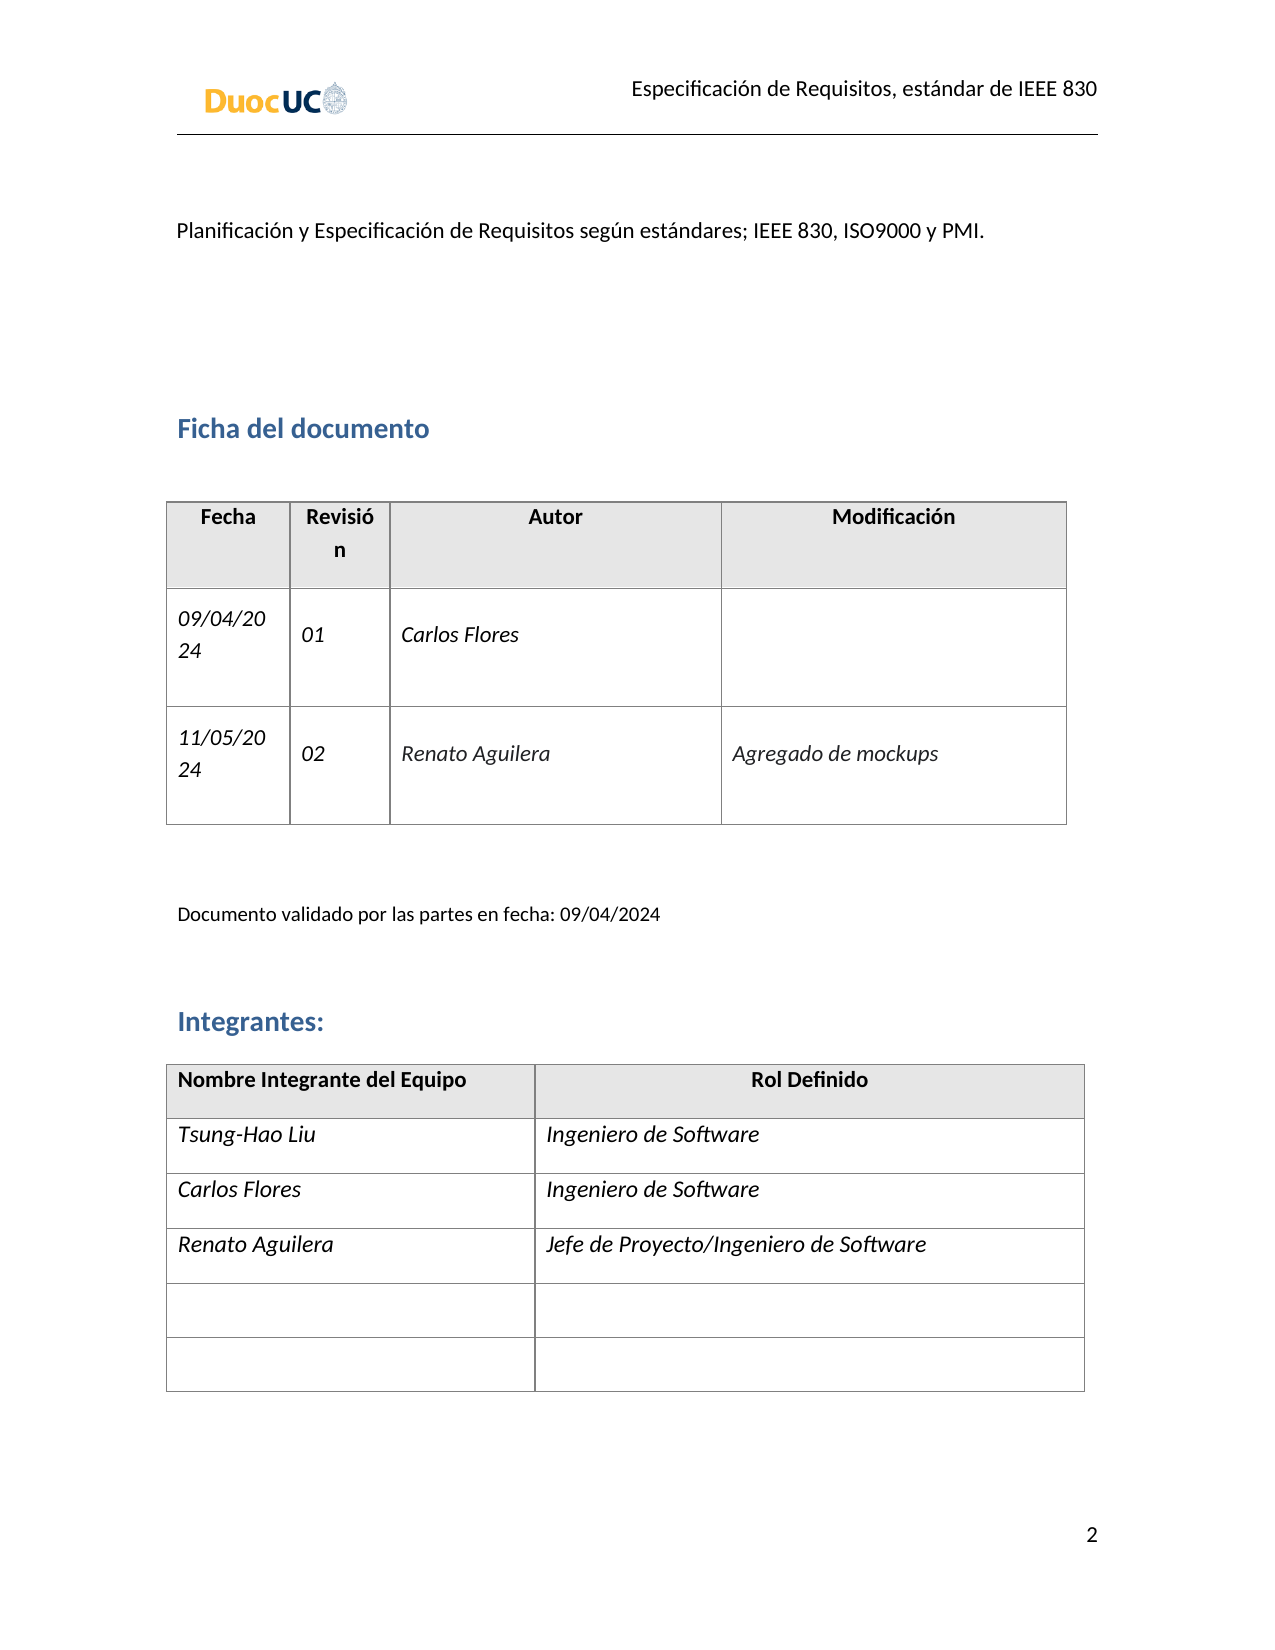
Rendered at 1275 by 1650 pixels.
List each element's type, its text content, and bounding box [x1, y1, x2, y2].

table_cell 09/04/2024 [167, 589, 289, 706]
table_header Autor [391, 503, 721, 587]
text Documento validado por las partes en fecha: 09/04/2024 [177, 901, 1098, 926]
text Ficha del documento [177, 410, 1098, 445]
table_cell [167, 1284, 534, 1337]
picture [198, 78, 352, 117]
table_cell Carlos Flores [167, 1174, 534, 1228]
table_cell [722, 589, 1066, 706]
table_cell Tsung-Hao Liu [167, 1119, 534, 1173]
table_cell Ingeniero de Software [536, 1174, 1084, 1228]
table_header Rol Definido [536, 1065, 1084, 1118]
table_header Revisión [291, 503, 389, 587]
table_header Modificación [722, 503, 1066, 587]
table_cell Renato Aguilera [167, 1229, 534, 1283]
table_cell Ingeniero de Software [536, 1119, 1084, 1173]
table_header Nombre Integrante del Equipo [167, 1065, 534, 1118]
table_header Planificación y Especificación de Requisitos según estándares; IEEE 830, ISO9000 y PMI. [165, 216, 1108, 269]
table_header Fecha [167, 503, 289, 587]
table_cell [536, 1338, 1084, 1391]
table_cell Jefe de Proyecto/Ingeniero de Software [536, 1229, 1084, 1283]
table_cell Renato Aguilera [391, 707, 721, 824]
table_cell 11/05/2024 [167, 707, 289, 824]
text Integrantes: [177, 1003, 1098, 1038]
table_cell Agregado de mockups [722, 707, 1066, 824]
table_cell Carlos Flores [391, 589, 721, 706]
table_cell 01 [291, 589, 389, 706]
table_cell [536, 1284, 1084, 1337]
table_cell 02 [291, 707, 389, 824]
table_cell [167, 1338, 534, 1391]
